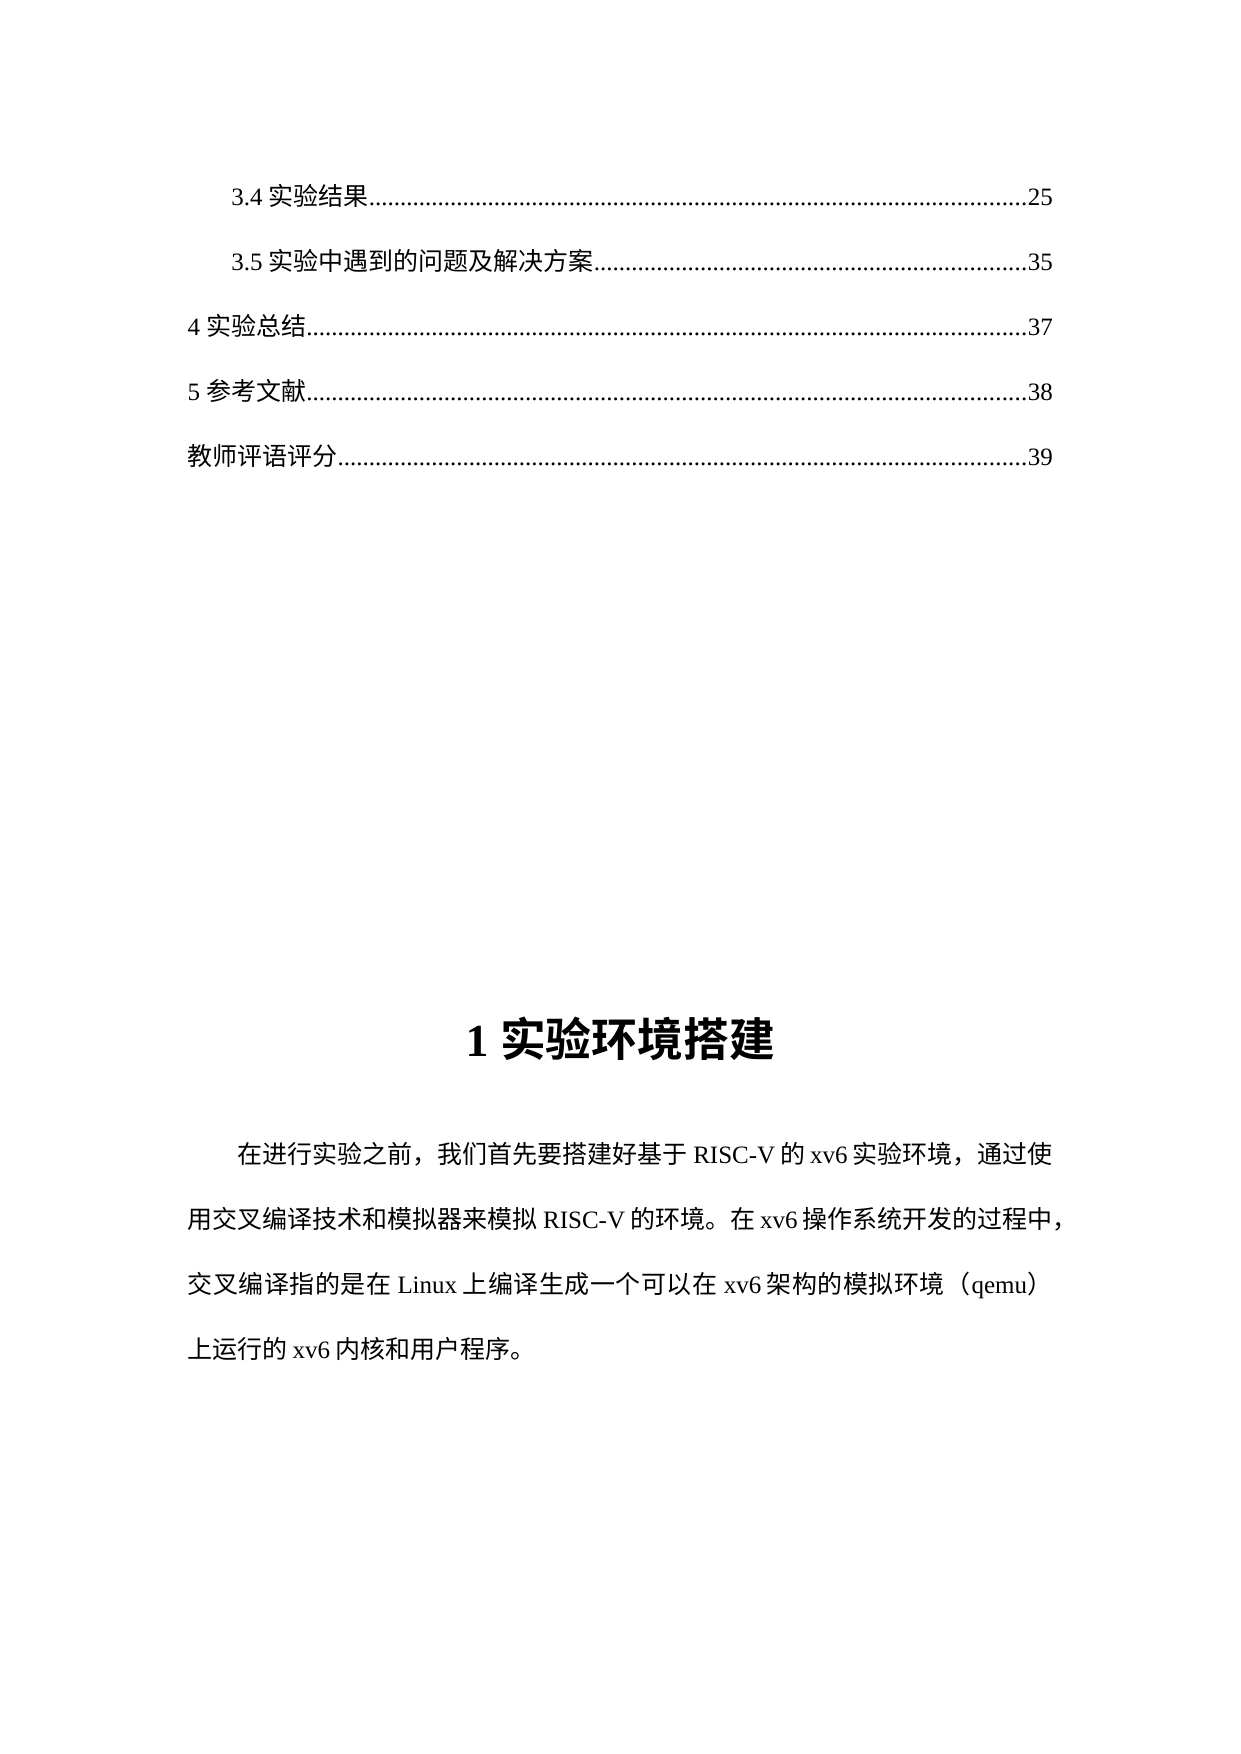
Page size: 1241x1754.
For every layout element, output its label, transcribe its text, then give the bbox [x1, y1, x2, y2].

subtitle 1 实验环境搭建 [187, 988, 1053, 1086]
text 在进行实验之前，我们首先要搭建好基于RISC-V的xv6实验环境，通过使用交叉编译技术和模拟器来模拟RISC-V的环境。在xv6操作系统开发的过程中，交叉编译指的是在Linux上编译生成一个可以在xv6架构的模拟环境（qemu）上运行的xv6内核和用户程序。 [187, 1120, 1053, 1380]
